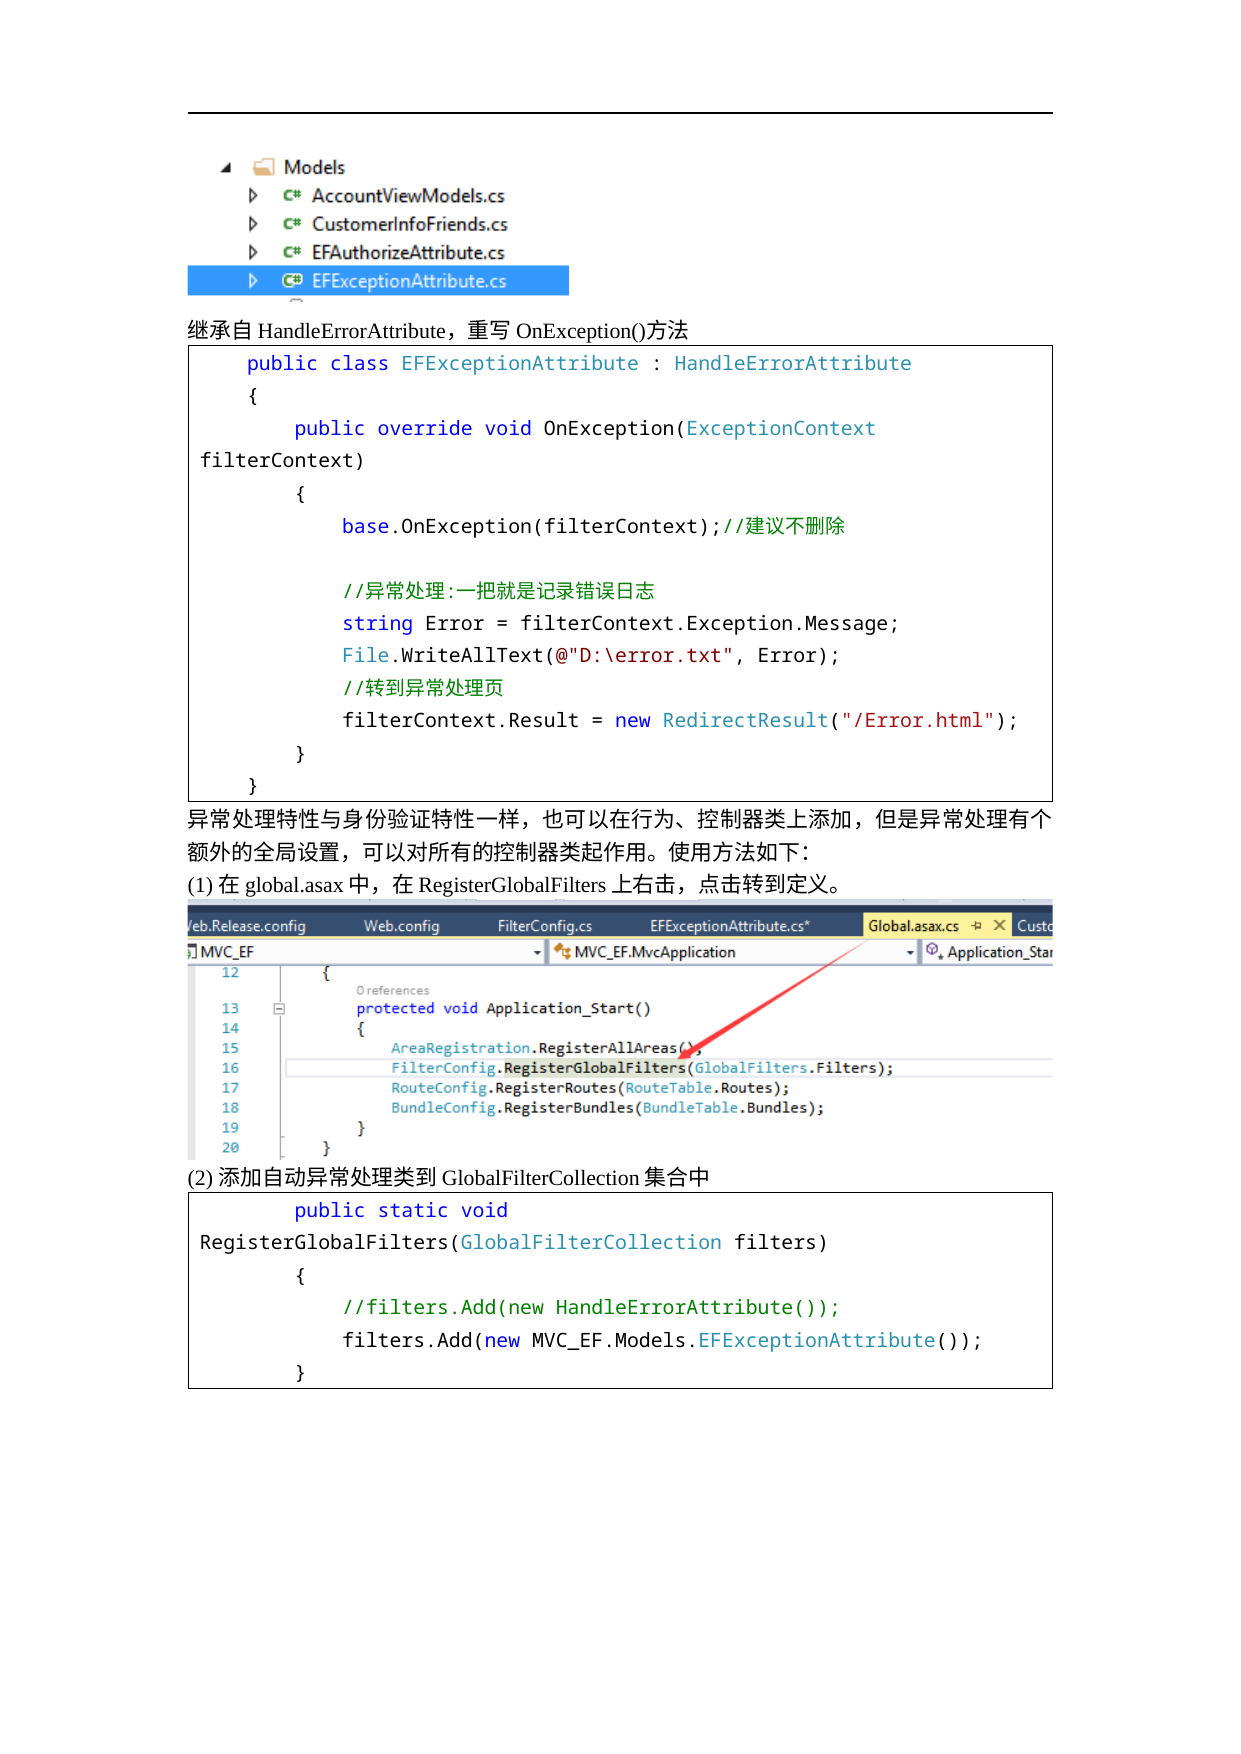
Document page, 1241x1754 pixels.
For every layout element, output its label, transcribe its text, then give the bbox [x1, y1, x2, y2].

picture [187, 150, 569, 302]
text 异常处理特性与身份验证特性一样，也可以在行为、控制器类上添加，但是异常处理有个额外的全局设置，可以对所有的控制器类起作用。使用方法如下： [187, 802, 1053, 867]
table_header public static void RegisterGlobalFilters(GlobalFilterCollection filters) { //filters.Add(new HandleErrorAttribute()); filters.Add(new MVC_EF.Models.EFExceptionAttribute()); } [189, 1193, 1052, 1388]
text (1) 在global.asax中，在RegisterGlobalFilters上右击，点击转到定义。 [187, 867, 1053, 899]
text (2) 添加自动异常处理类到GlobalFilterCollection集合中 [187, 1160, 1053, 1192]
table_header public class EFExceptionAttribute : HandleErrorAttribute { public override void OnException(ExceptionContext filterContext) { base.OnException(filterContext);//建议不删除 //异常处理:一把就是记录错误日志 string Error = filterContext.Exception.Message; File.WriteAllText(@"D:\error.txt", Error); //转到异常处理页 filterContext.Result = new RedirectResult("/Error.html"); } } [189, 346, 1052, 801]
text 继承自HandleErrorAttribute，重写OnException()方法 [187, 312, 1053, 345]
picture [187, 899, 1053, 1160]
